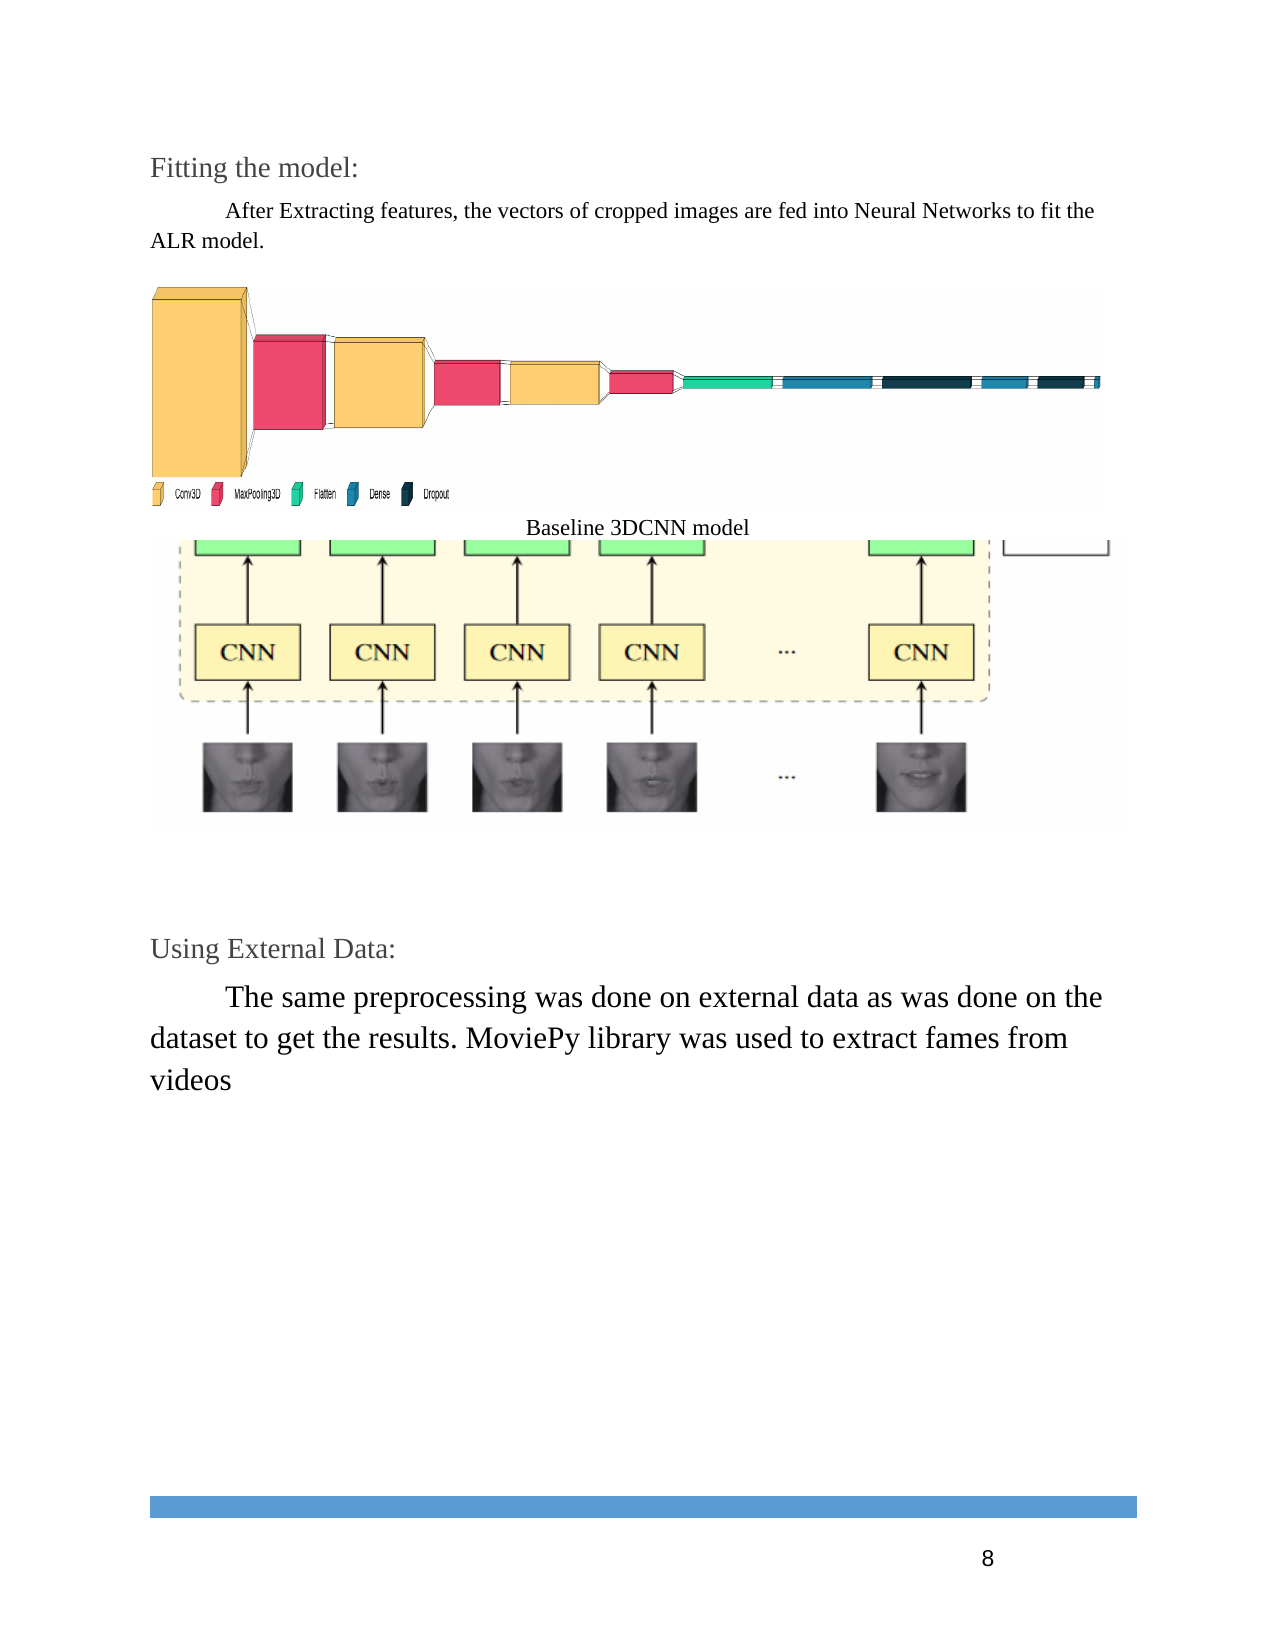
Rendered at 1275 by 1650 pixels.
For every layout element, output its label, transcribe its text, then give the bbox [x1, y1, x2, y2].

subtitle Fitting the model: [150, 150, 1125, 183]
text After Extracting features, the vectors of cropped images are fed into Neural Networks to fit the ALR model. [150, 197, 1125, 253]
picture [150, 287, 1102, 510]
picture [150, 540, 1125, 828]
text Baseline 3DCNN model [150, 514, 1125, 540]
text The same preprocessing was done on external data as was done on the dataset to get the results. MoviePy library was used to extract fames from videos [150, 978, 1125, 1097]
subtitle Using External Data: [150, 931, 1125, 965]
